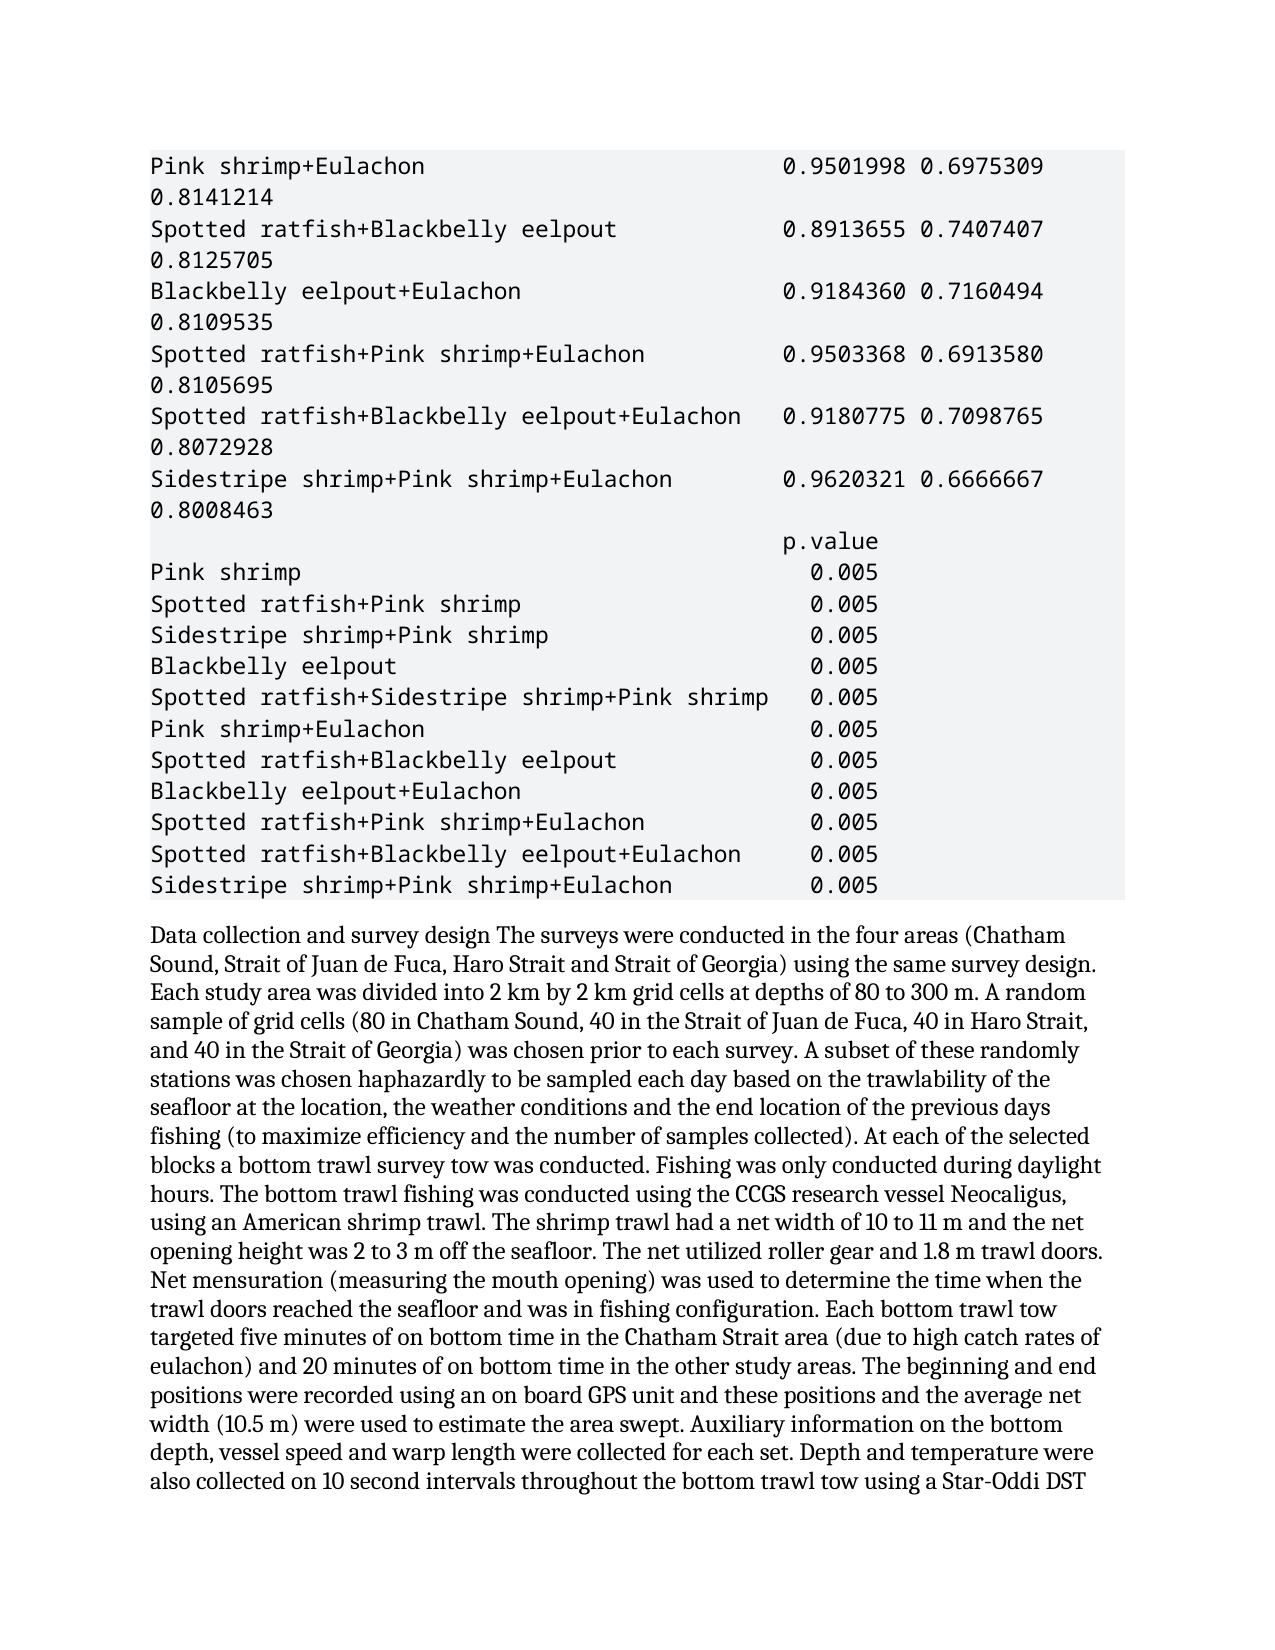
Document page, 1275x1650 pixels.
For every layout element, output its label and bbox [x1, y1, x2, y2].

text [150, 150, 1125, 900]
text [150, 921, 1125, 1496]
